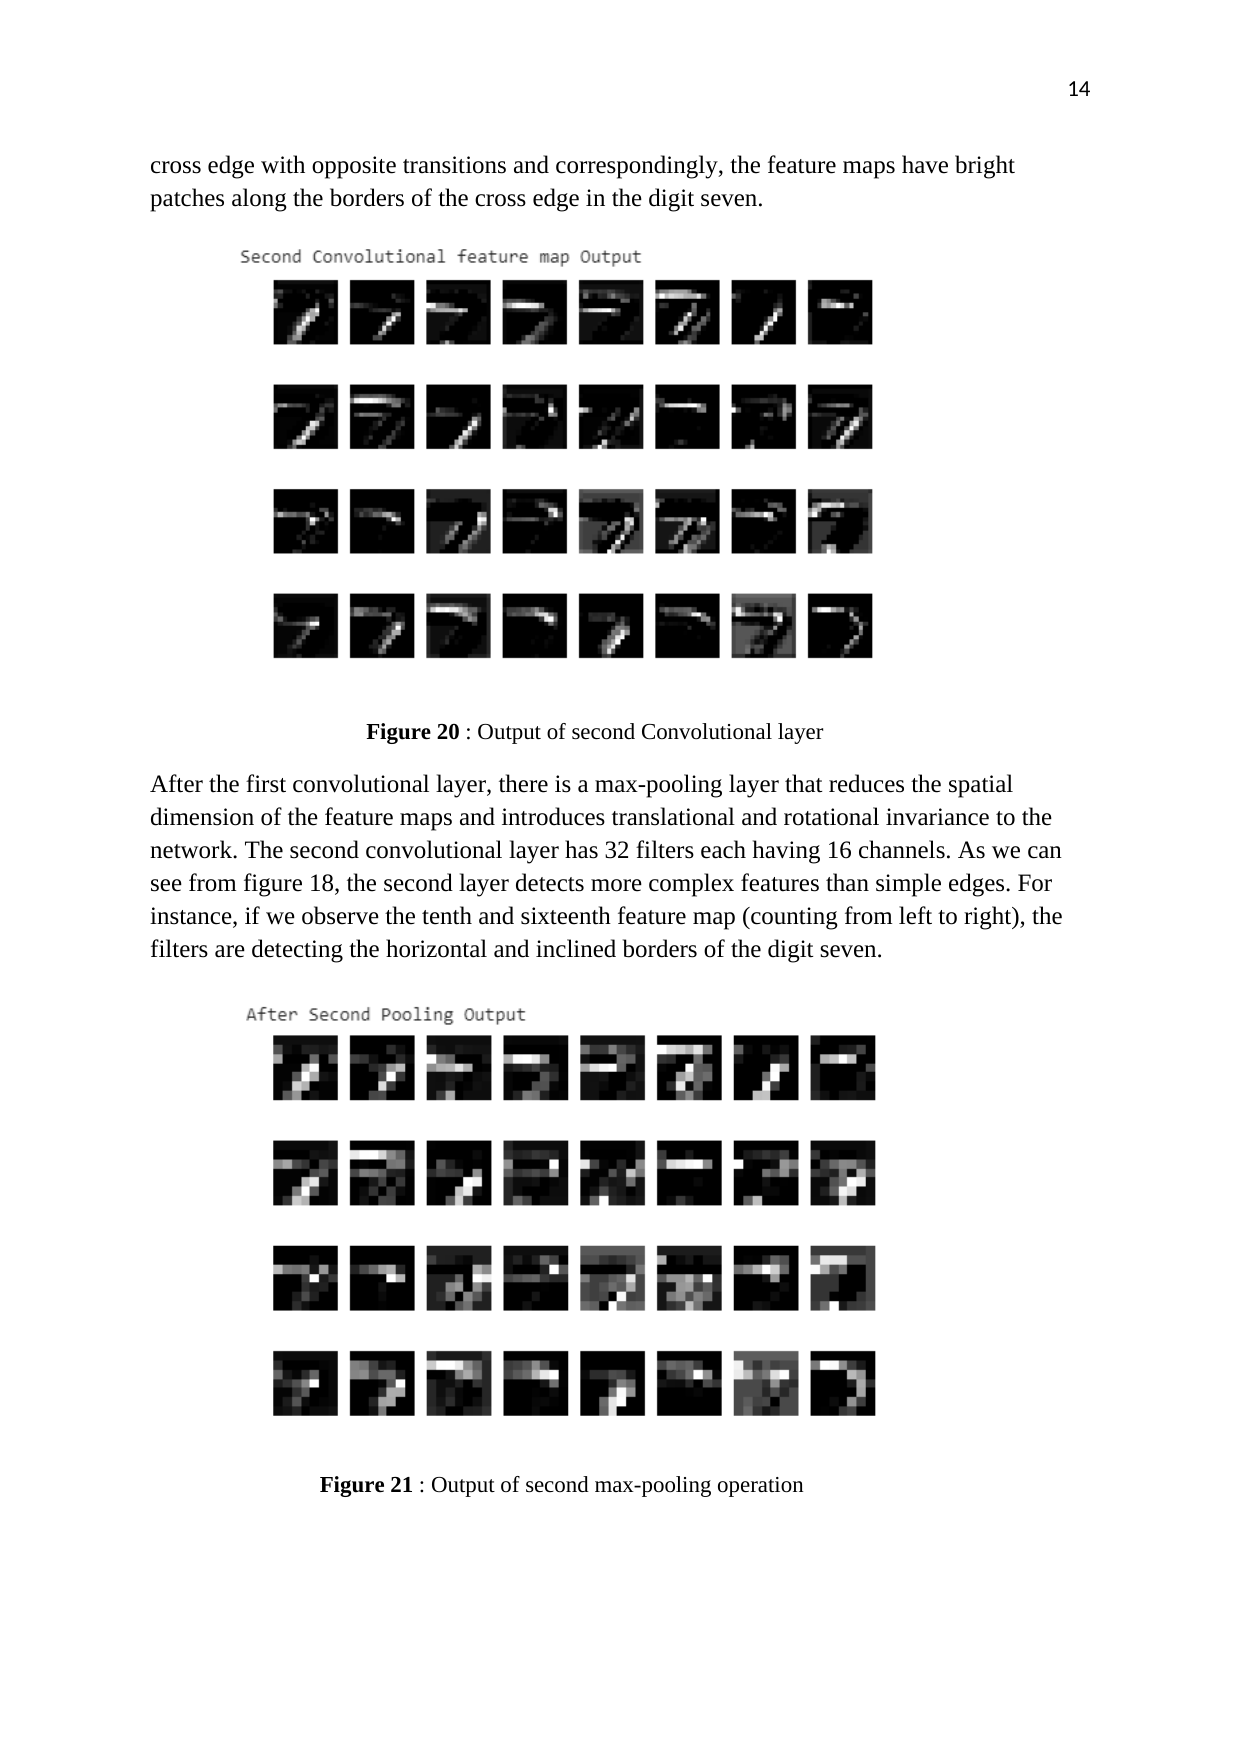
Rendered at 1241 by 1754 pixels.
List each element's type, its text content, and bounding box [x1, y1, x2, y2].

picture [237, 988, 932, 1447]
text After the first convolutional layer, there is a max-pooling layer that reduces the spatial dimension of the feature maps and introduces translational and rotational invariance to the network. The second convolutional layer has 32 filters each having 16 channels. As we can see from figure 18, the second layer detects more complex features than simple edges. For instance, if we observe the tenth and sixteenth feature map (counting from left to right), the filters are detecting the horizontal and inclined borders of the digit seven. [150, 769, 1090, 963]
text Figure 20 : Output of second Convolutional layer [150, 718, 1090, 744]
text Figure 21 : Output of second max-pooling operation [150, 1472, 1090, 1498]
picture [231, 236, 926, 693]
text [150, 150, 1090, 212]
